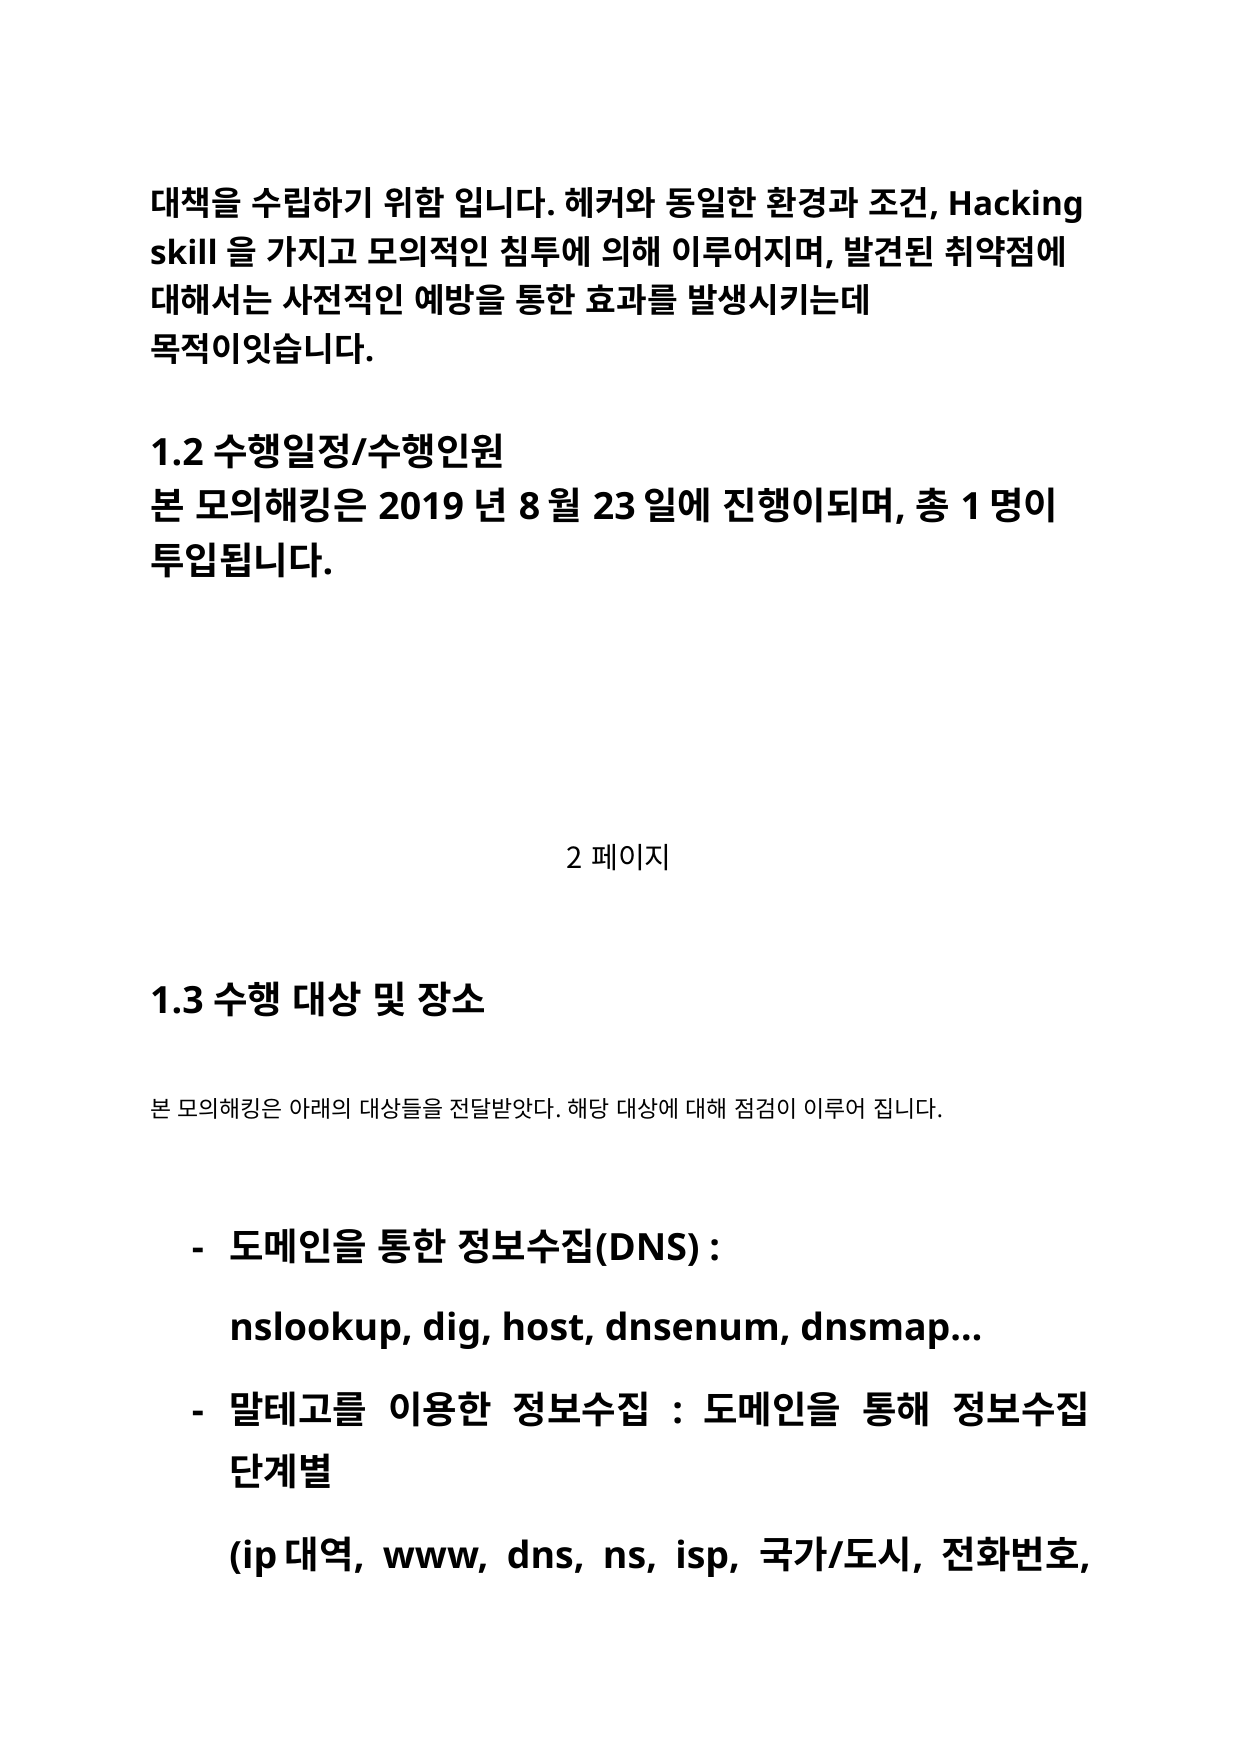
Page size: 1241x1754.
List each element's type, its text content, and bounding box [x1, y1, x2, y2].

text 1.3 수행 대상 및 장소 [150, 970, 1090, 1024]
list 도메인을 통한 정보수집(DNS) : [192, 1217, 1090, 1271]
text 1.2 수행일정/수행인원 [150, 422, 1090, 476]
text 2 페이지 [483, 834, 1090, 876]
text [150, 177, 1090, 371]
text 본 모의해킹은 2019 년 8월 23일에 진행이되며, 총 1명이 투입됩니다. [150, 476, 1090, 585]
text 본 모의해킹은 아래의 대상들을 전달받앗다. 해당 대상에 대해 점검이 이루어 집니다. [150, 1091, 1090, 1124]
list 말테고를 이용한 정보수집 : 도메인을 통해 정보수집 단계별 [192, 1379, 1090, 1496]
list nslookup, dig, host, dnsenum, dnsmap… [229, 1300, 1090, 1351]
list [229, 1525, 1090, 1580]
